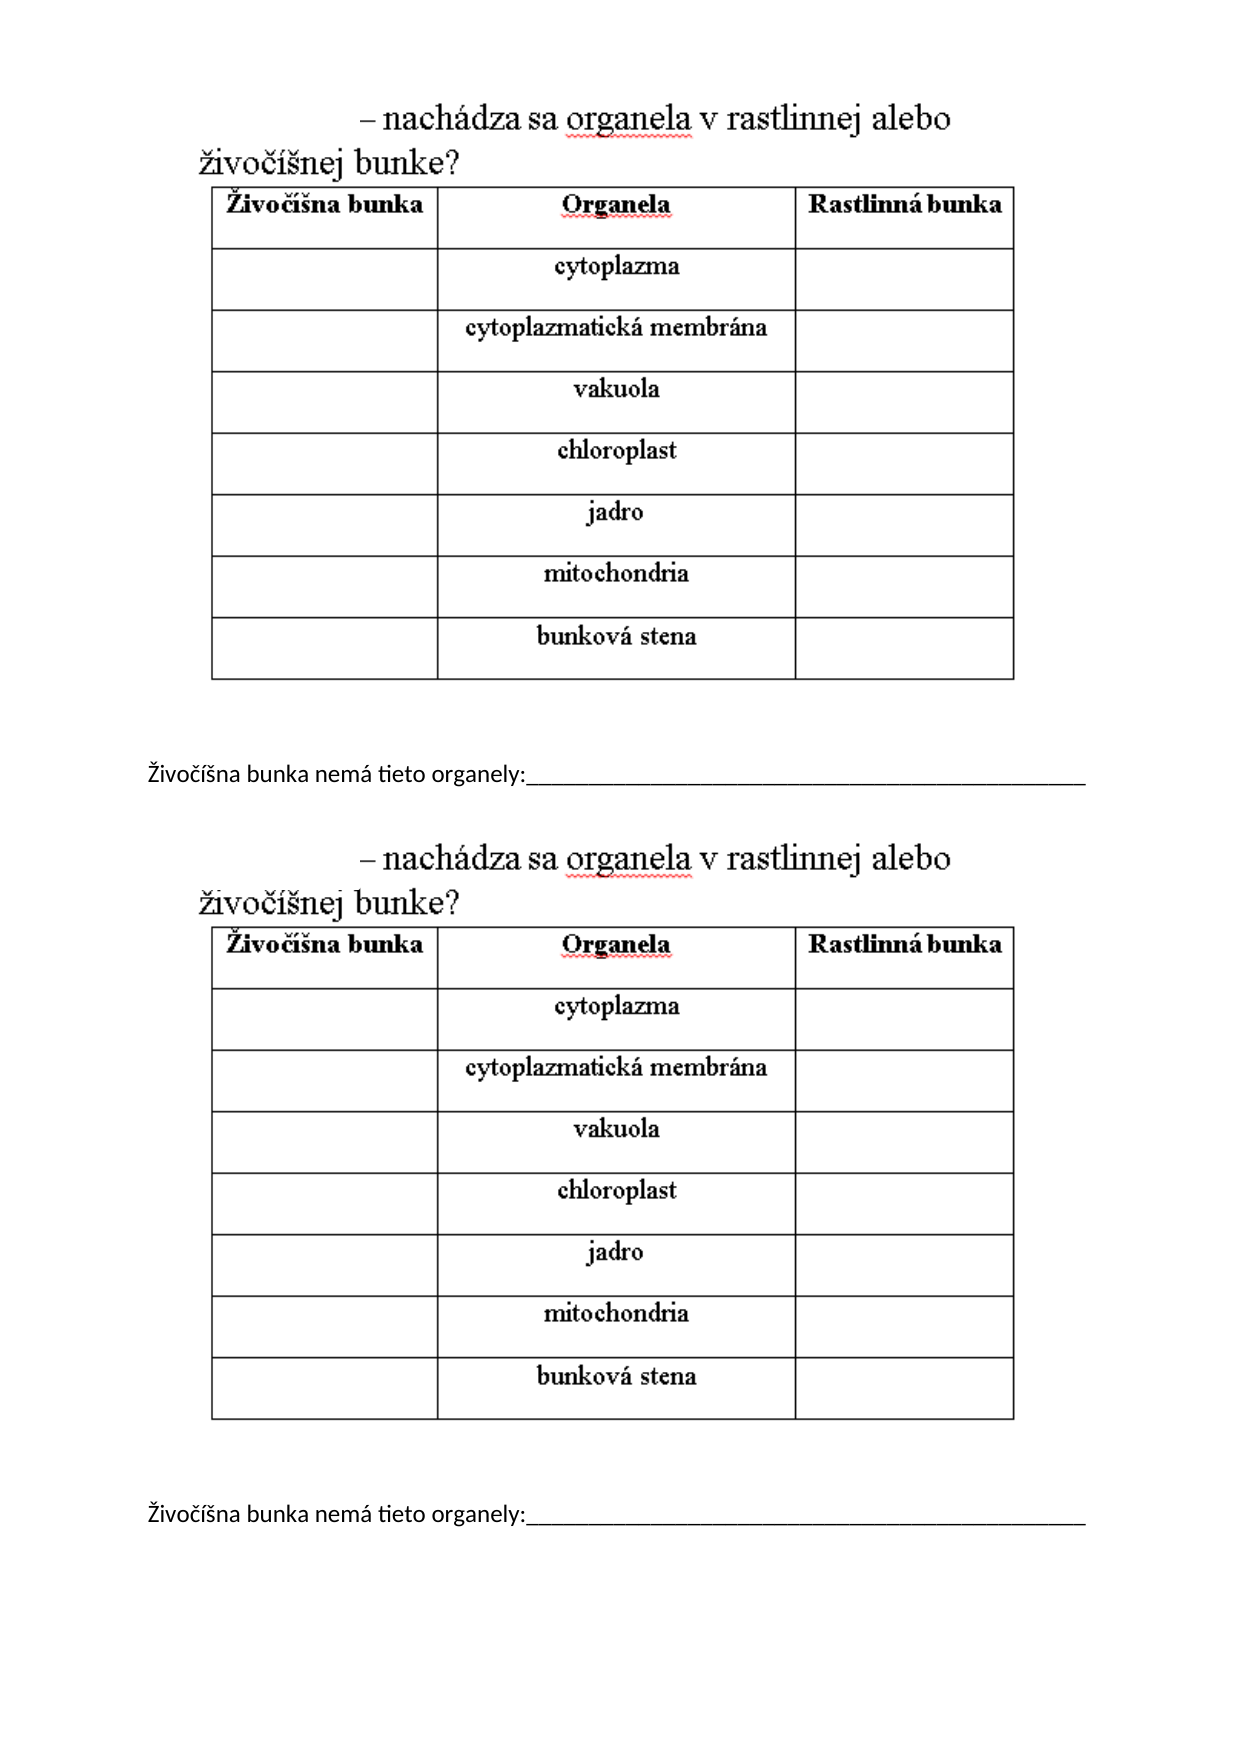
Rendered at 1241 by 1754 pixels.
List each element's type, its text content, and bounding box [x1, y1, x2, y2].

picture [147, 73, 1093, 734]
text Živočíšna bunka nemá tieto organely:_____________________________________________ [148, 758, 1152, 789]
picture [147, 813, 1093, 1474]
text Živočíšna bunka nemá tieto organely:_____________________________________________ [148, 1498, 1152, 1529]
